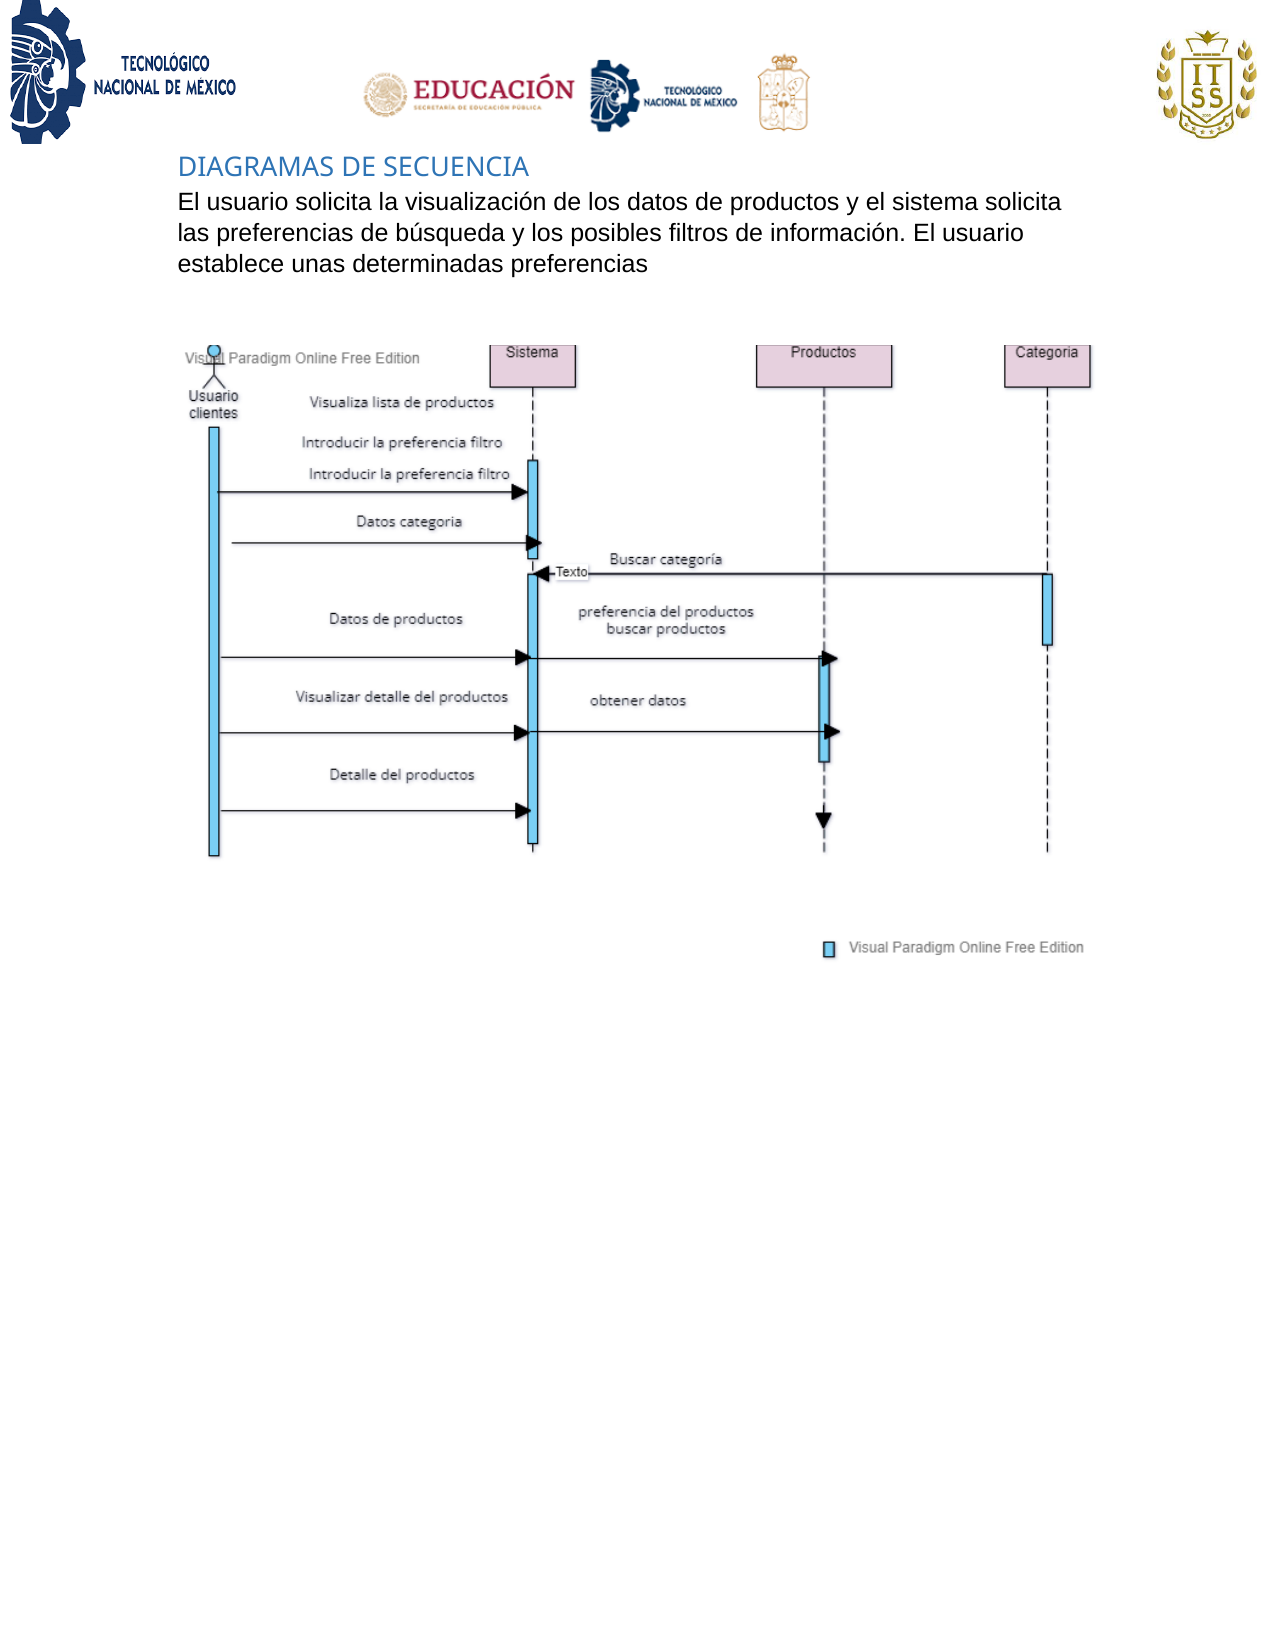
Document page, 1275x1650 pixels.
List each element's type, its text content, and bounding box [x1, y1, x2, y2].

subtitle DIAGRAMAS DE SECUENCIA [177, 148, 1098, 184]
text El usuario solicita la visualización de los datos de productos y el sistema solicita las preferencias de búsqueda y los posibles filtros de información. El usuario establece unas determinadas preferencias [177, 187, 1098, 278]
picture [10, 0, 238, 144]
picture [353, 44, 898, 144]
picture [177, 345, 1098, 966]
